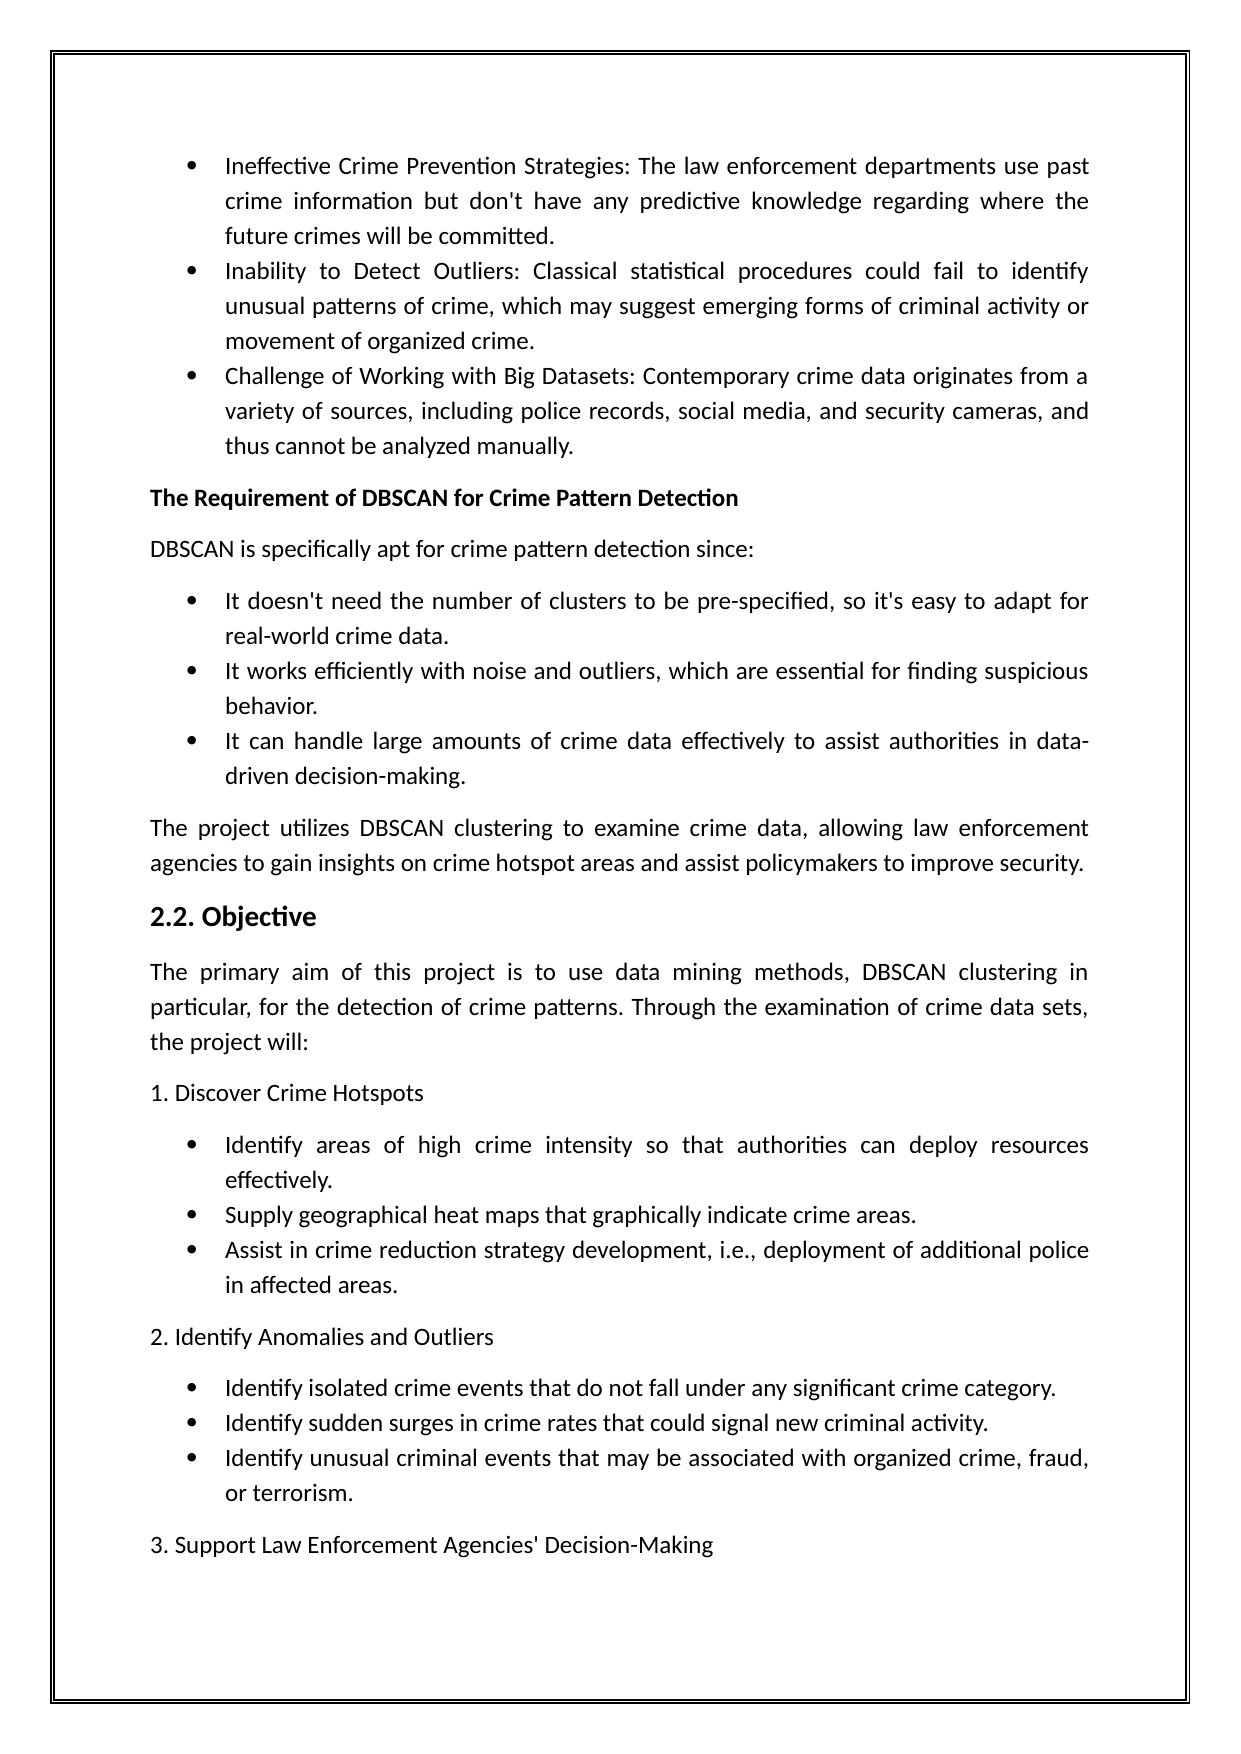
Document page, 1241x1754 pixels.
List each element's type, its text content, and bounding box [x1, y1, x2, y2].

text DBSCAN is specifically apt for crime pattern detection since: [150, 533, 1090, 564]
text 3. Support Law Enforcement Agencies' Decision-Making [150, 1529, 1090, 1560]
text 1. Discover Crime Hotspots [150, 1078, 1090, 1108]
list It doesn't need the number of clusters to be pre-specified, so it's easy to adapt for real-world crime data. [187, 585, 1090, 651]
text The project utilizes DBSCAN clustering to examine crime data, allowing law enforcement agencies to gain insights on crime hotspot areas and assist policymakers to improve security. [150, 812, 1090, 877]
text 2.2. Objective [150, 898, 1090, 934]
list Challenge of Working with Big Datasets: Contemporary crime data originates from a variety of sources, including police records, social media, and security cameras, and thus cannot be analyzed manually. [187, 360, 1090, 461]
list Identify isolated crime events that do not fall under any significant crime category. [187, 1373, 1090, 1403]
list It can handle large amounts of crime data effectively to assist authorities in data-driven decision-making. [187, 725, 1090, 791]
list Ineffective Crime Prevention Strategies: The law enforcement departments use past crime information but don't have any predictive knowledge regarding where the future crimes will be committed. [187, 150, 1090, 251]
text The Requirement of DBSCAN for Crime Pattern Detection [150, 482, 1090, 512]
list It works efficiently with noise and outliers, which are essential for finding suspicious behavior. [187, 655, 1090, 721]
list Identify areas of high crime intensity so that authorities can deploy resources effectively. [187, 1129, 1090, 1195]
text The primary aim of this project is to use data mining methods, DBSCAN clustering in particular, for the detection of crime patterns. Through the examination of crime data sets, the project will: [150, 956, 1090, 1056]
list Identify unusual criminal events that may be associated with organized crime, fraud, or terrorism. [187, 1443, 1090, 1508]
list Inability to Detect Outliers: Classical statistical procedures could fail to identify unusual patterns of crime, which may suggest emerging forms of criminal activity or movement of organized crime. [187, 255, 1090, 356]
list Identify sudden surges in crime rates that could signal new criminal activity. [187, 1408, 1090, 1438]
text 2. Identify Anomalies and Outliers [150, 1321, 1090, 1351]
list Assist in crime reduction strategy development, i.e., deployment of additional police in affected areas. [187, 1234, 1090, 1300]
list Supply geographical heat maps that graphically indicate crime areas. [187, 1199, 1090, 1230]
